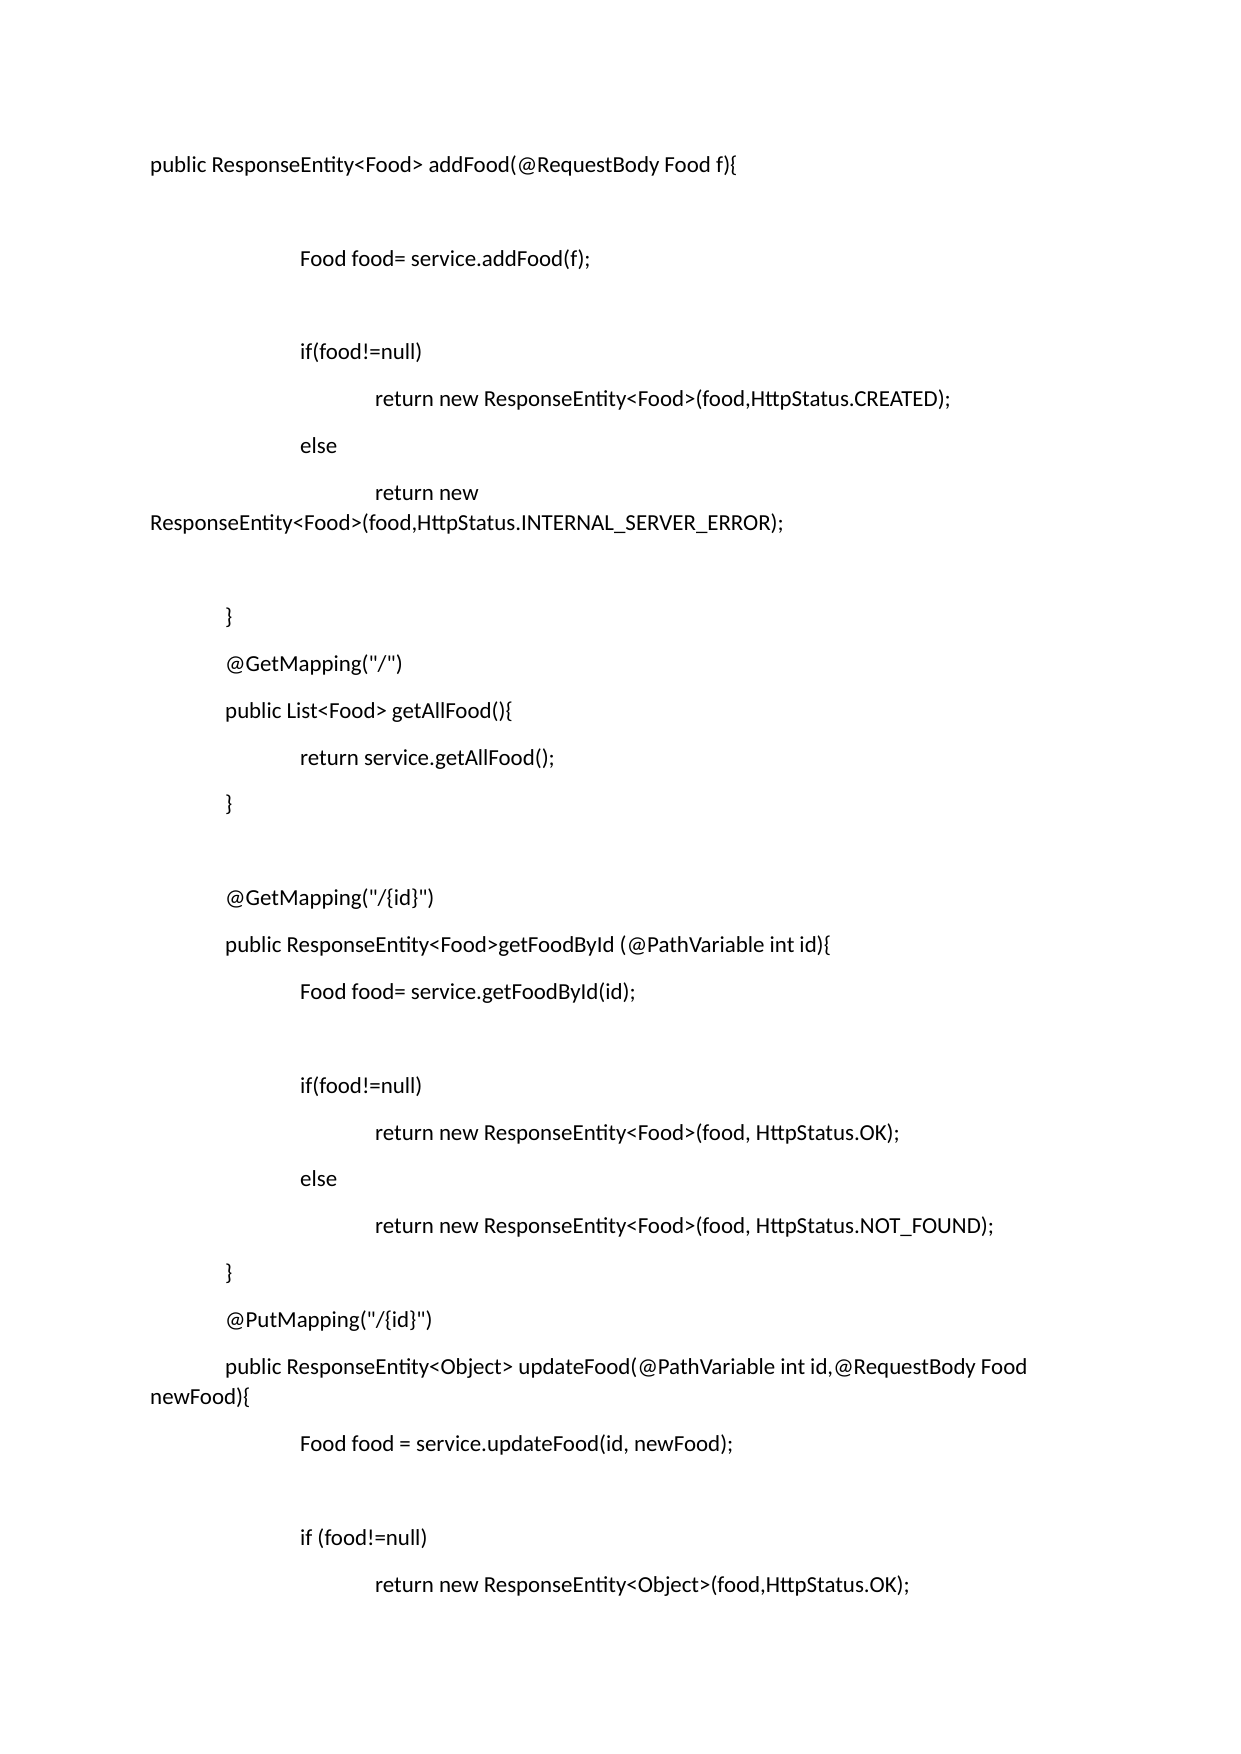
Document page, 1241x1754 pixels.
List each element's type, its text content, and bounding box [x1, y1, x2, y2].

text } [150, 1258, 1090, 1286]
text if(food!=null) [150, 1071, 1090, 1099]
text @GetMapping("/") [150, 649, 1090, 677]
text @GetMapping("/{id}") [150, 883, 1090, 911]
text } [150, 789, 1090, 818]
text else [150, 1164, 1090, 1193]
text if(food!=null) [150, 337, 1090, 366]
text } [150, 602, 1090, 630]
text public List<Food> getAllFood(){ [150, 696, 1090, 724]
text return new ResponseEntity<Object>(food,HttpStatus.OK); [150, 1570, 1090, 1598]
text Food food= service.getFoodById(id); [150, 977, 1090, 1005]
text public ResponseEntity<Object> updateFood(@PathVariable int id,@RequestBody Food newFood){ [150, 1352, 1090, 1410]
text public ResponseEntity<Food>getFoodById (@PathVariable int id){ [150, 930, 1090, 958]
text return new ResponseEntity<Food>(food, HttpStatus.NOT_FOUND); [150, 1211, 1090, 1239]
text if (food!=null) [150, 1523, 1090, 1551]
text return new ResponseEntity<Food>(food,HttpStatus.INTERNAL_SERVER_ERROR); [150, 478, 1090, 536]
text Food food= service.addFood(f); [150, 244, 1090, 272]
text return new ResponseEntity<Food>(food, HttpStatus.OK); [150, 1118, 1090, 1146]
text @PutMapping("/{id}") [150, 1305, 1090, 1333]
text return service.getAllFood(); [150, 743, 1090, 771]
text return new ResponseEntity<Food>(food,HttpStatus.CREATED); [150, 384, 1090, 412]
text else [150, 431, 1090, 459]
text public ResponseEntity<Food> addFood(@RequestBody Food f){ [150, 150, 1090, 178]
text Food food = service.updateFood(id, newFood); [150, 1429, 1090, 1457]
